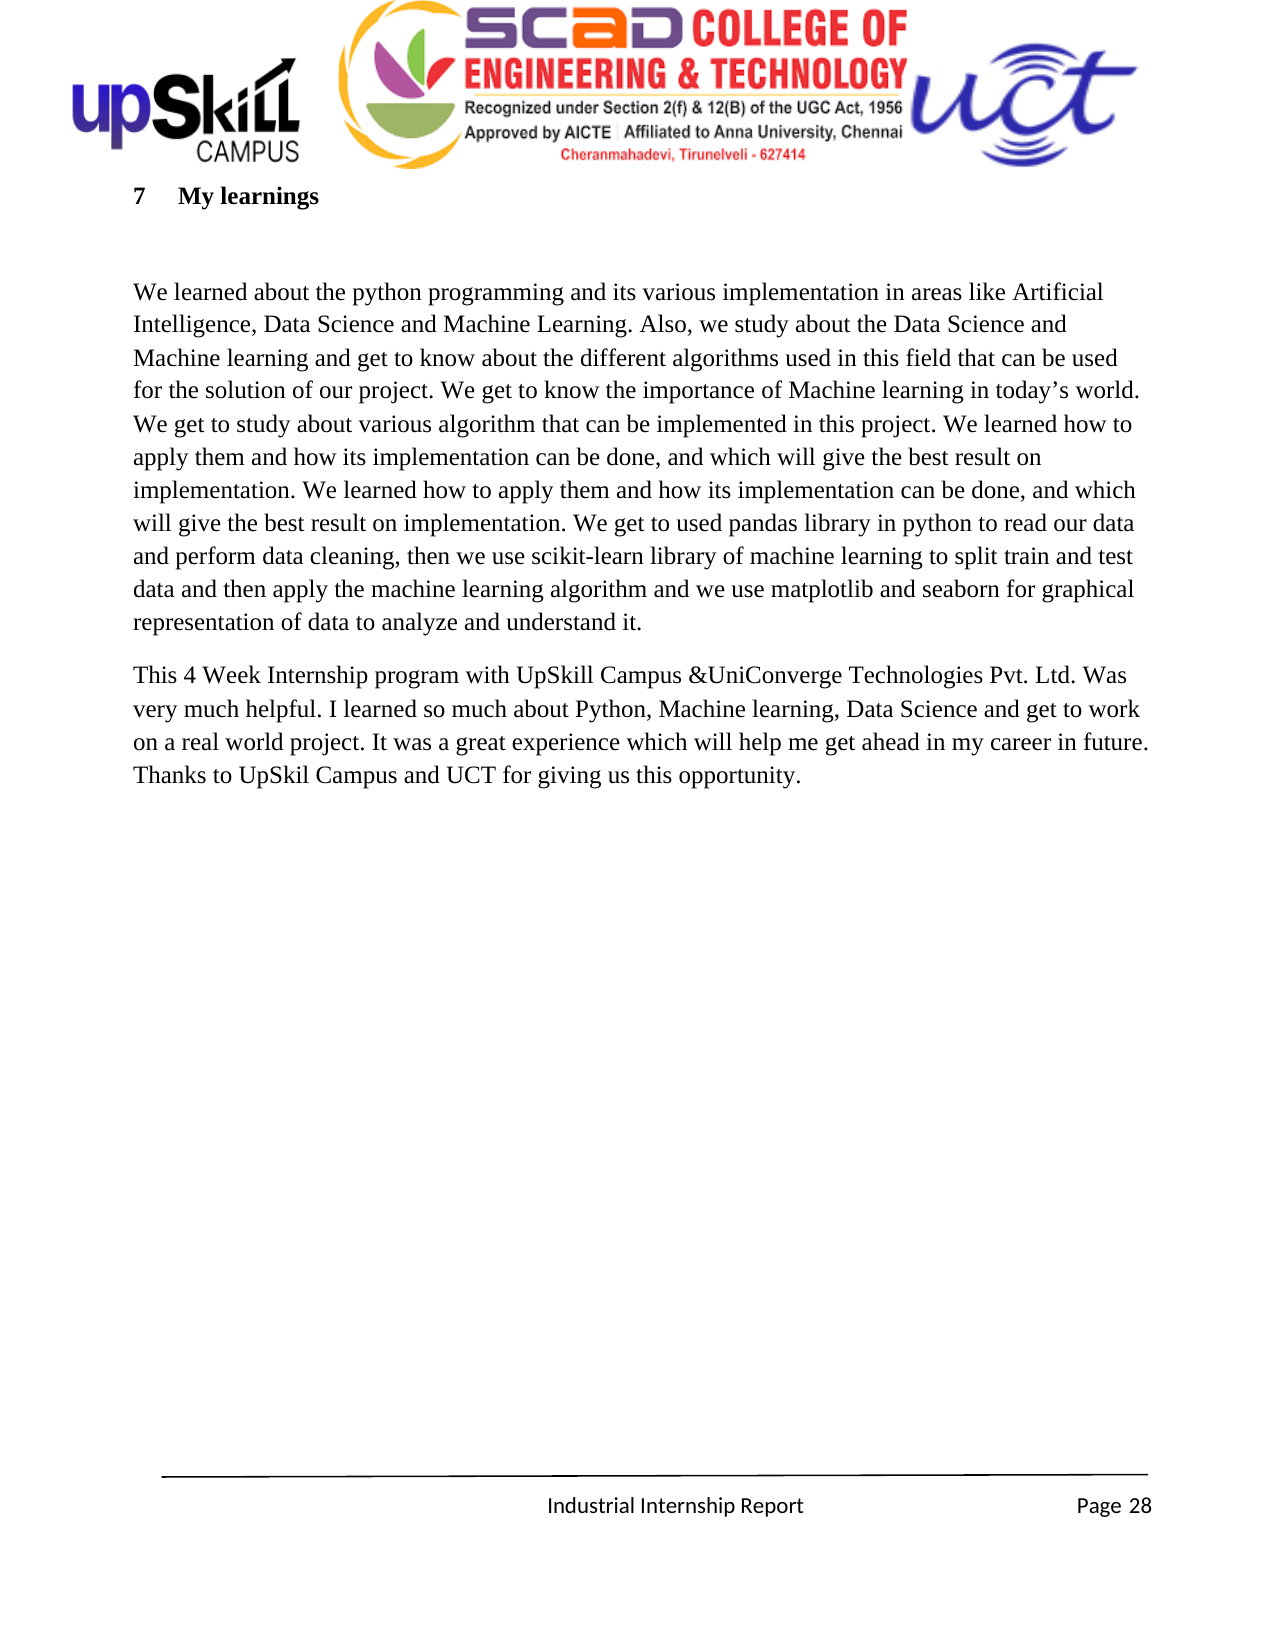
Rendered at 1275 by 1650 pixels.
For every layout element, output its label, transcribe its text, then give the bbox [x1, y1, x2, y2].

subtitle My learnings [133, 181, 1152, 210]
text We learned about the python programming and its various implementation in areas like Artificial Intelligence, Data Science and Machine Learning. Also, we study about the Data Science and Machine learning and get to know about the different algorithms used in this field that can be used for the solution of our project. We get to know the importance of Machine learning in today’s world. We get to study about various algorithm that can be implemented in this project. We learned how to apply them and how its implementation can be done, and which will give the best result on implementation. We learned how to apply them and how its implementation can be done, and which will give the best result on implementation. We get to used pandas library in python to read our data and perform data cleaning, then we use scikit-learn library of machine learning to split train and test data and then apply the machine learning algorithm and we use matplotlib and seaborn for graphical representation of data to analyze and understand it. [133, 277, 1152, 636]
text This 4 Week Internship program with UpSkill Campus &UniConverge Technologies Pvt. Ltd. Was very much helpful. I learned so much about Python, Machine learning, Data Science and get to work on a real world project. It was a great experience which will help me get ahead in my career in future. Thanks to UpSkil Campus and UCT for giving us this opportunity. [133, 661, 1152, 788]
picture [34, 0, 1146, 169]
